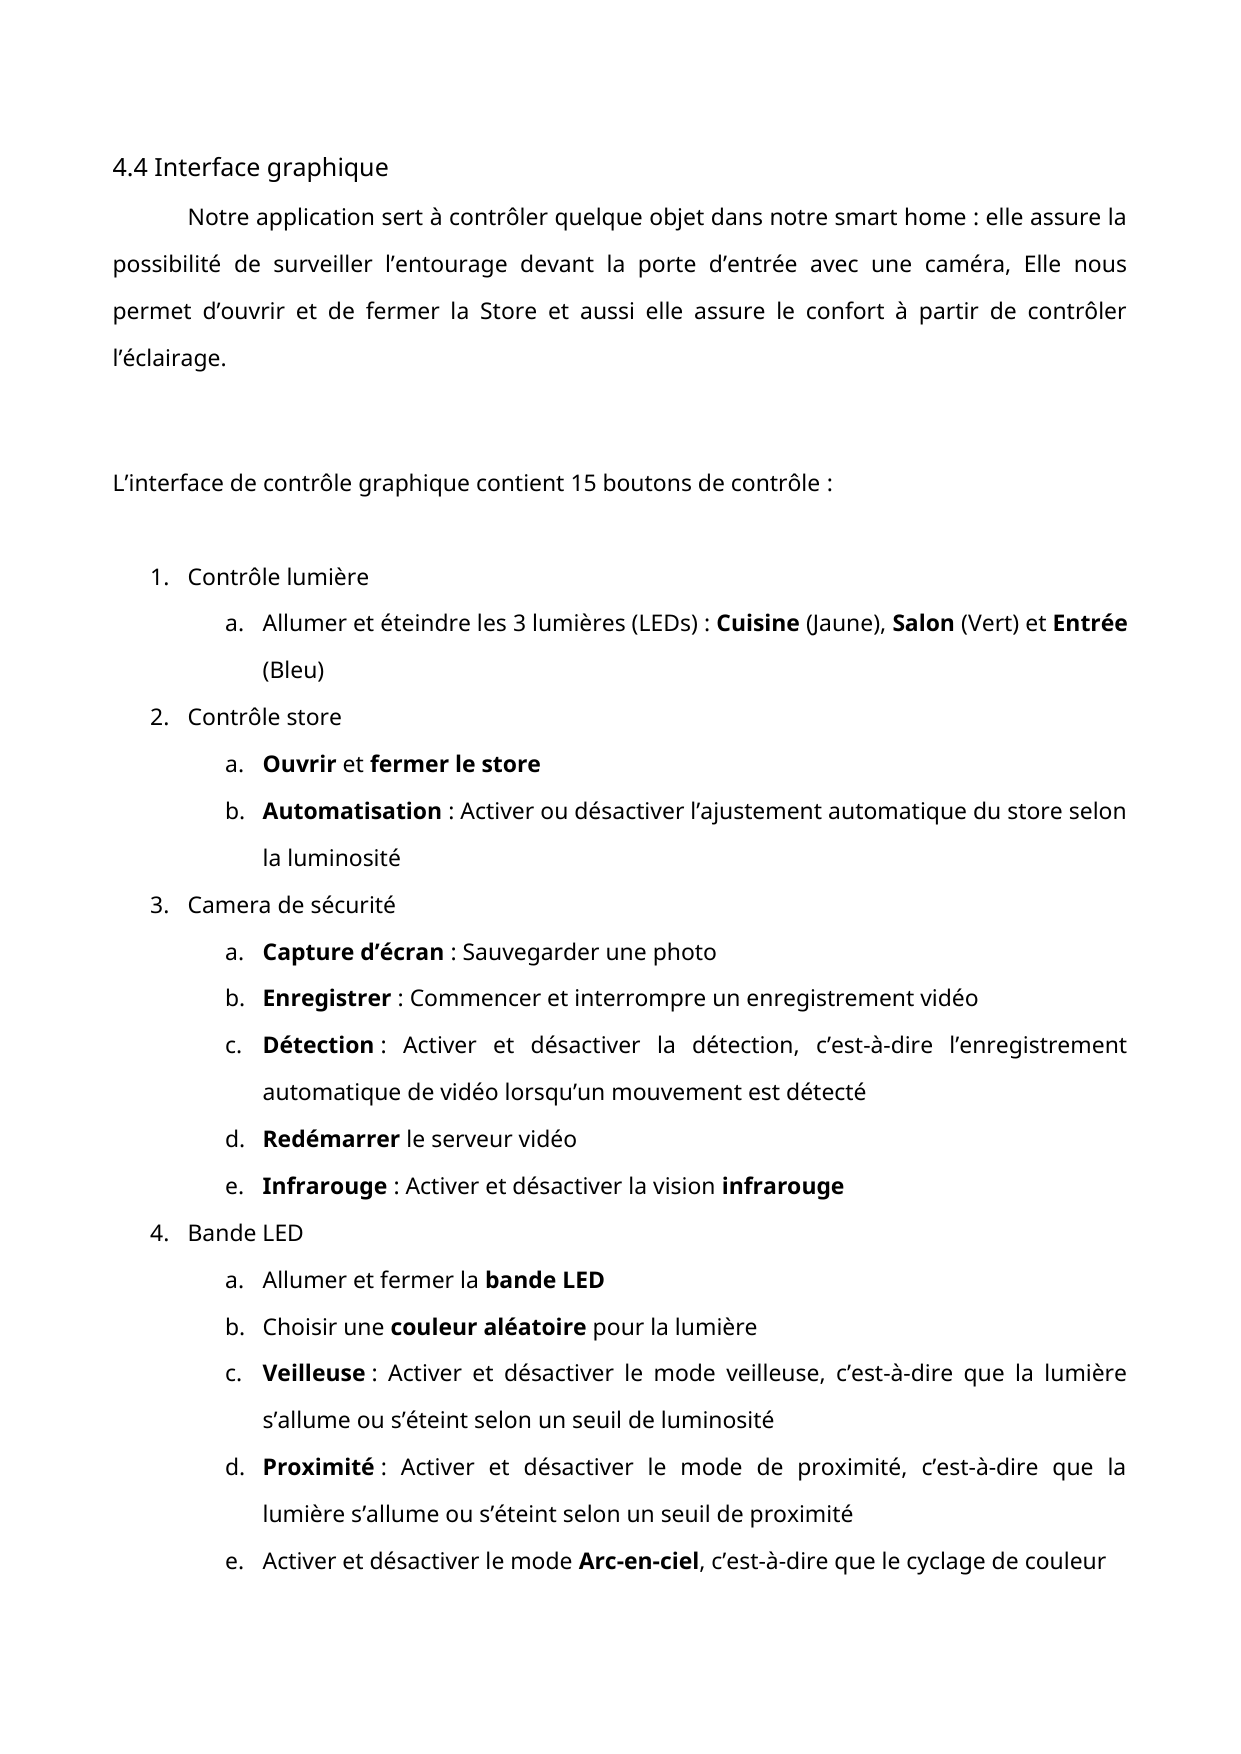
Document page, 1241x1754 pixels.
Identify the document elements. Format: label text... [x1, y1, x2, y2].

list Détection : Activer et désactiver la détection, c’est-à-dire l’enregistrement automatique de vidéo lorsqu’un mouvement est détecté [225, 1029, 1128, 1107]
list Ouvrir et fermer le store [225, 748, 1128, 779]
text 4.4 Interface graphique [112, 150, 1128, 184]
text Notre application sert à contrôler quelque objet dans notre smart home : elle assure la possibilité de surveiller l’entourage devant la porte d’entrée avec une caméra, Elle nous permet d’ouvrir et de fermer la Store et aussi elle assure le confort à partir de contrôler l’éclairage. [112, 201, 1128, 373]
list Camera de sécurité [150, 888, 1128, 920]
list Choisir une couleur aléatoire pour la lumière [225, 1310, 1128, 1342]
list Contrôle lumière [150, 560, 1128, 592]
list Redémarrer le serveur vidéo [225, 1123, 1128, 1154]
list Proximité : Activer et désactiver le mode de proximité, c’est-à-dire que la lumière s’allume ou s’éteint selon un seuil de proximité [225, 1451, 1128, 1529]
list Activer et désactiver le mode Arc-en-ciel, c’est-à-dire que le cyclage de couleur [225, 1545, 1128, 1576]
list Contrôle store [150, 701, 1128, 732]
list Allumer et fermer la bande LED [225, 1263, 1128, 1295]
list Veilleuse : Activer et désactiver le mode veilleuse, c’est-à-dire que la lumière s’allume ou s’éteint selon un seuil de luminosité [225, 1357, 1128, 1435]
list Allumer et éteindre les 3 lumières (LEDs) : Cuisine (Jaune), Salon (Vert) et Entrée (Bleu) [225, 607, 1128, 685]
list Enregistrer : Commencer et interrompre un enregistrement vidéo [225, 982, 1128, 1013]
list Automatisation : Activer ou désactiver l’ajustement automatique du store selon la luminosité [225, 795, 1128, 873]
text L’interface de contrôle graphique contient 15 boutons de contrôle : [112, 467, 1128, 498]
list Infrarouge : Activer et désactiver la vision infrarouge [225, 1170, 1128, 1201]
list Capture d’écran : Sauvegarder une photo [225, 935, 1128, 967]
list Bande LED [150, 1217, 1128, 1248]
